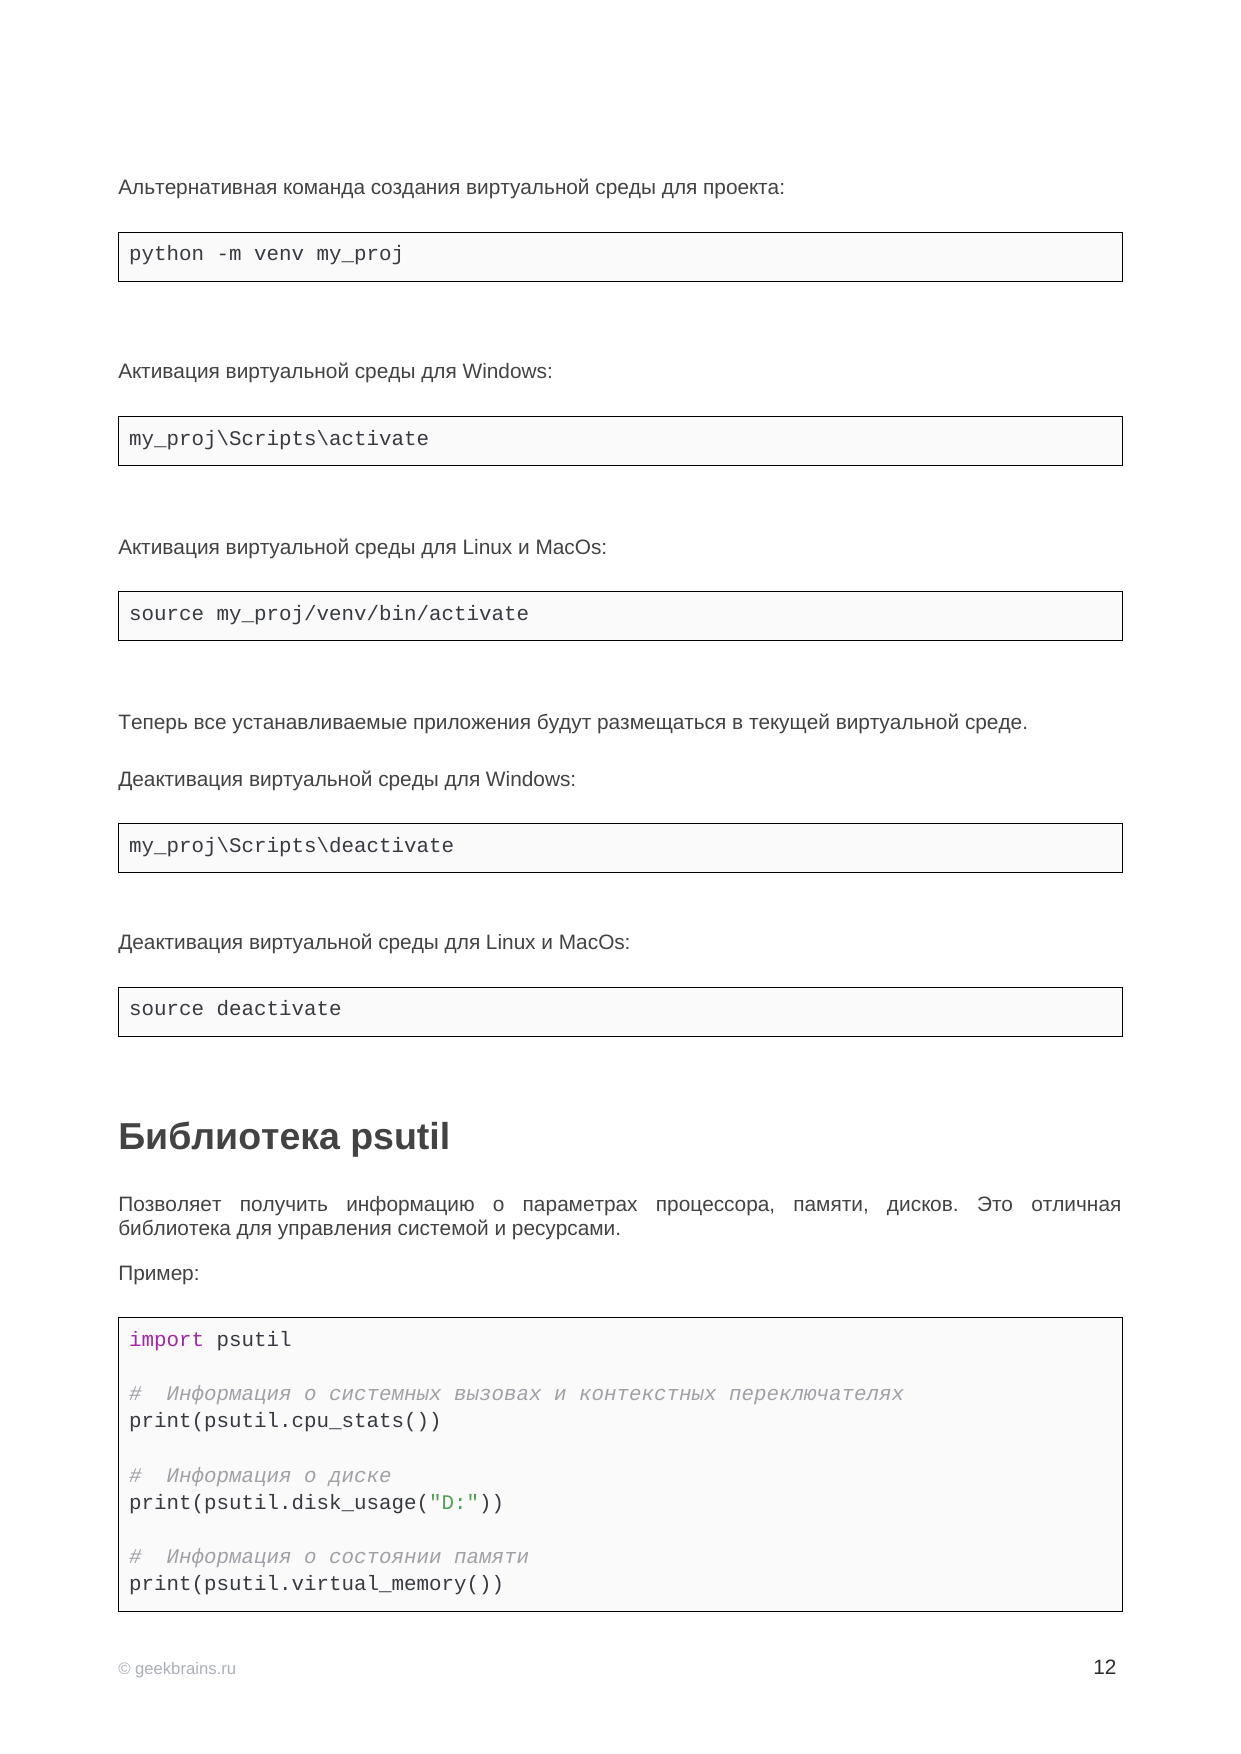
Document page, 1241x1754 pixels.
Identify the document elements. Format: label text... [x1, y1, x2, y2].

text Пример: [118, 1261, 1122, 1284]
text Теперь все устанавливаемые приложения будут размещаться в текущей виртуальной среде. [118, 710, 1122, 734]
table_header python -m venv my_proj [119, 233, 1122, 281]
text Деактивация виртуальной среды для Linux и MacOs: [118, 894, 1122, 954]
table_header import psutil # Информация о системных вызовах и контекстных переключателях print(psutil.cpu_stats()) # Информация о диске print(psutil.disk_usage("D:")) # Информация о состоянии памяти print(psutil.virtual_memory()) [119, 1318, 1122, 1611]
text Деактивация виртуальной среды для Windows: [118, 766, 1122, 790]
subtitle Библиотека psutil [118, 1114, 1122, 1158]
table_header my_proj\Scripts\deactivate [119, 824, 1122, 872]
text Альтернативная команда создания виртуальной среды для проекта: [118, 175, 1122, 199]
text Активация виртуальной среды для Linux и MacOs: [118, 534, 1122, 558]
table_header source deactivate [119, 988, 1122, 1036]
table_header source my_proj/venv/bin/activate [119, 592, 1122, 640]
text Позволяет получить информацию о параметрах процессора, памяти, дисков. Это отличная библиотека для управления системой и ресурсами. [118, 1192, 1122, 1240]
text Активация виртуальной среды для Windows: [118, 359, 1122, 383]
table_header my_proj\Scripts\activate [119, 417, 1122, 465]
